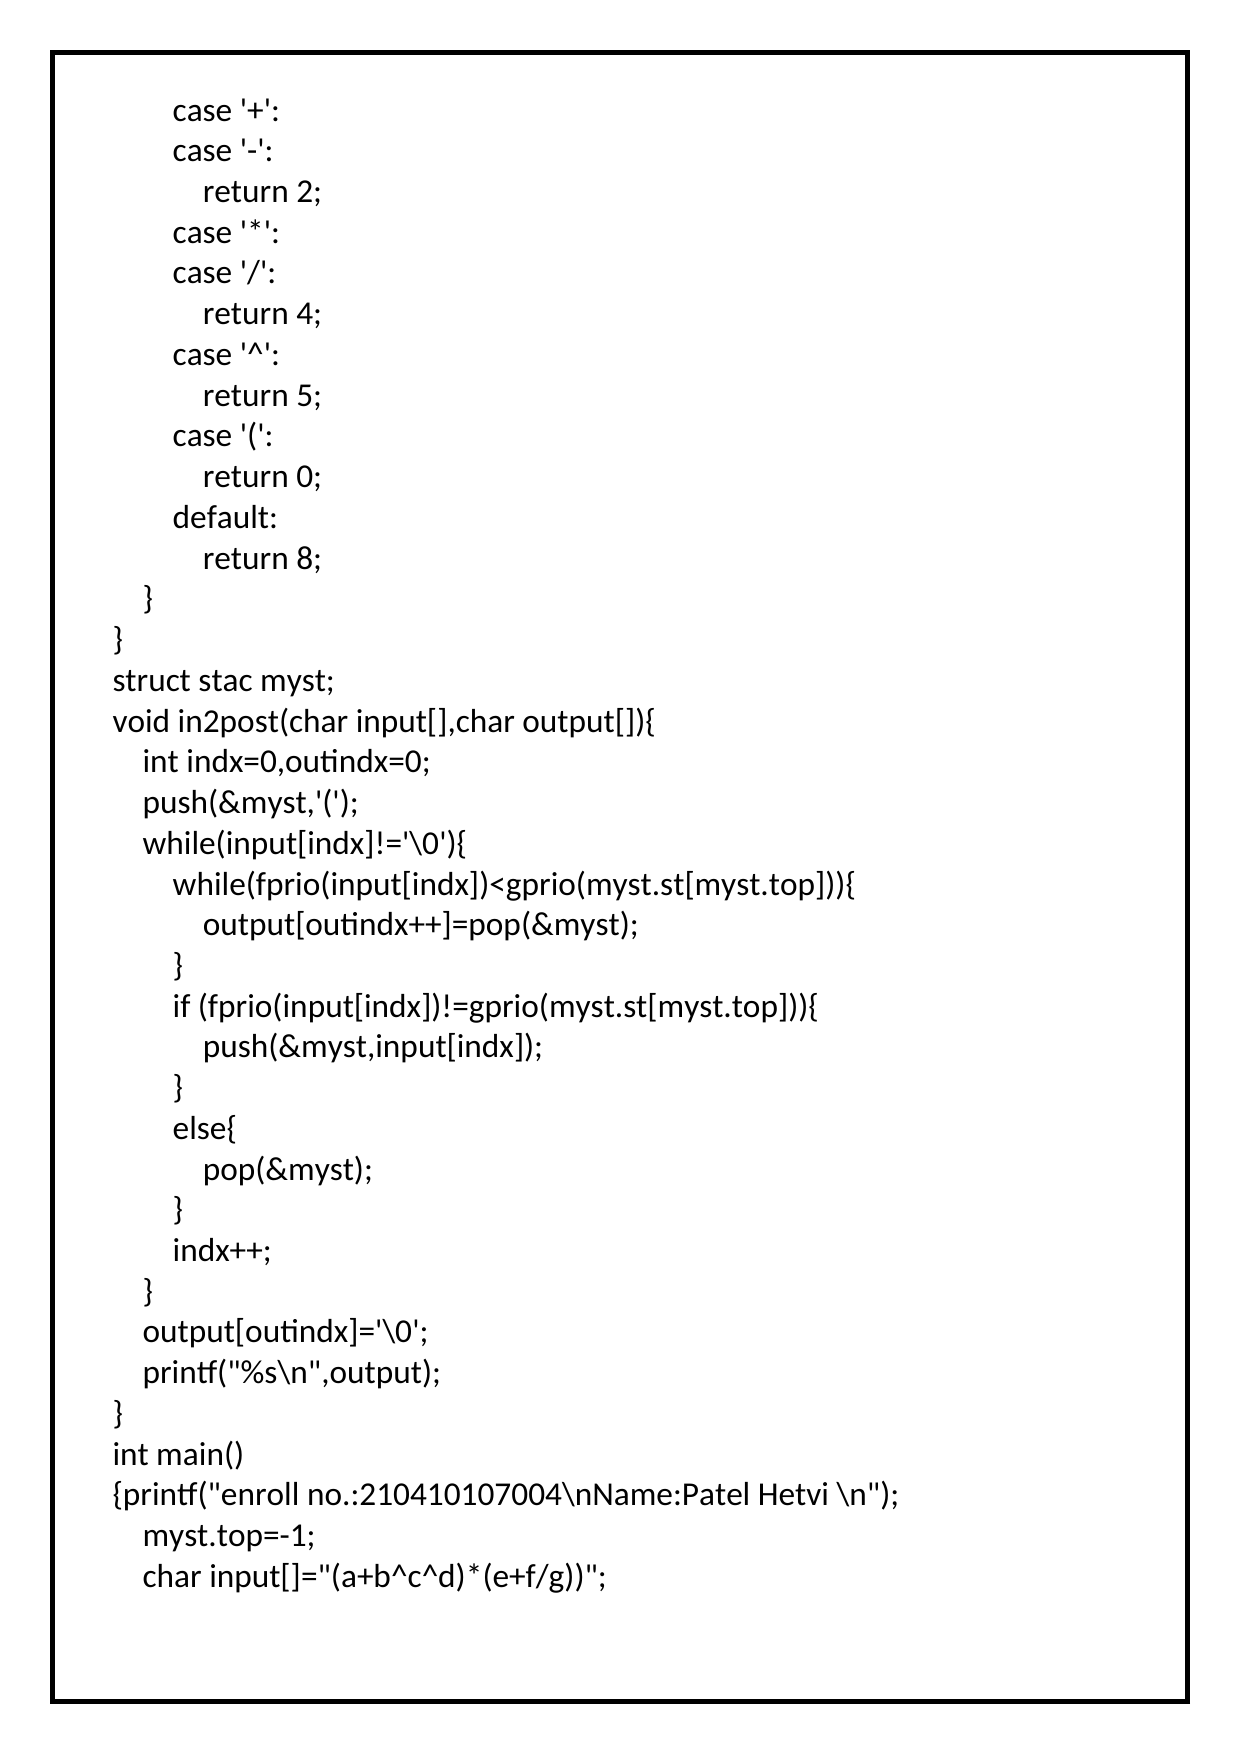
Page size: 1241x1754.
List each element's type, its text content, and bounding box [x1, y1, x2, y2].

text case '-': [112, 129, 1128, 170]
text else{ [112, 1107, 1128, 1148]
text return 2; [112, 170, 1128, 211]
text push(&myst,input[indx]); [112, 1025, 1128, 1066]
text void in2post(char input[],char output[]){ [112, 699, 1128, 740]
text } [112, 618, 1128, 659]
text myst.top=-1; [112, 1514, 1128, 1555]
text printf("%s\n",output); [112, 1351, 1128, 1392]
text indx++; [112, 1229, 1128, 1270]
text } [112, 1392, 1128, 1433]
text output[outindx]='\0'; [112, 1311, 1128, 1351]
text } [112, 944, 1128, 985]
text case '+': [112, 89, 1128, 129]
text return 0; [112, 455, 1128, 496]
text } [112, 1188, 1128, 1229]
text int indx=0,outindx=0; [112, 740, 1128, 781]
text while(fprio(input[indx])<gprio(myst.st[myst.top])){ [112, 862, 1128, 903]
text while(input[indx]!='\0'){ [112, 822, 1128, 862]
text return 4; [112, 292, 1128, 333]
text } [112, 577, 1128, 618]
text struct stac myst; [112, 659, 1128, 699]
text if (fprio(input[indx])!=gprio(myst.st[myst.top])){ [112, 985, 1128, 1025]
text char input[]="(a+b^c^d)*(e+f/g))"; [112, 1555, 1128, 1596]
text push(&myst,'('); [112, 781, 1128, 822]
text case '/': [112, 252, 1128, 292]
text case '(': [112, 414, 1128, 455]
text int main() [112, 1433, 1128, 1473]
text output[outindx++]=pop(&myst); [112, 903, 1128, 944]
text } [112, 1270, 1128, 1311]
text case '^': [112, 333, 1128, 374]
text {printf("enroll no.:210410107004\nName:Patel Hetvi \n"); [112, 1473, 1128, 1514]
text return 8; [112, 537, 1128, 577]
text default: [112, 496, 1128, 537]
text } [112, 1066, 1128, 1107]
text return 5; [112, 374, 1128, 414]
text case '*': [112, 211, 1128, 252]
text pop(&myst); [112, 1148, 1128, 1188]
